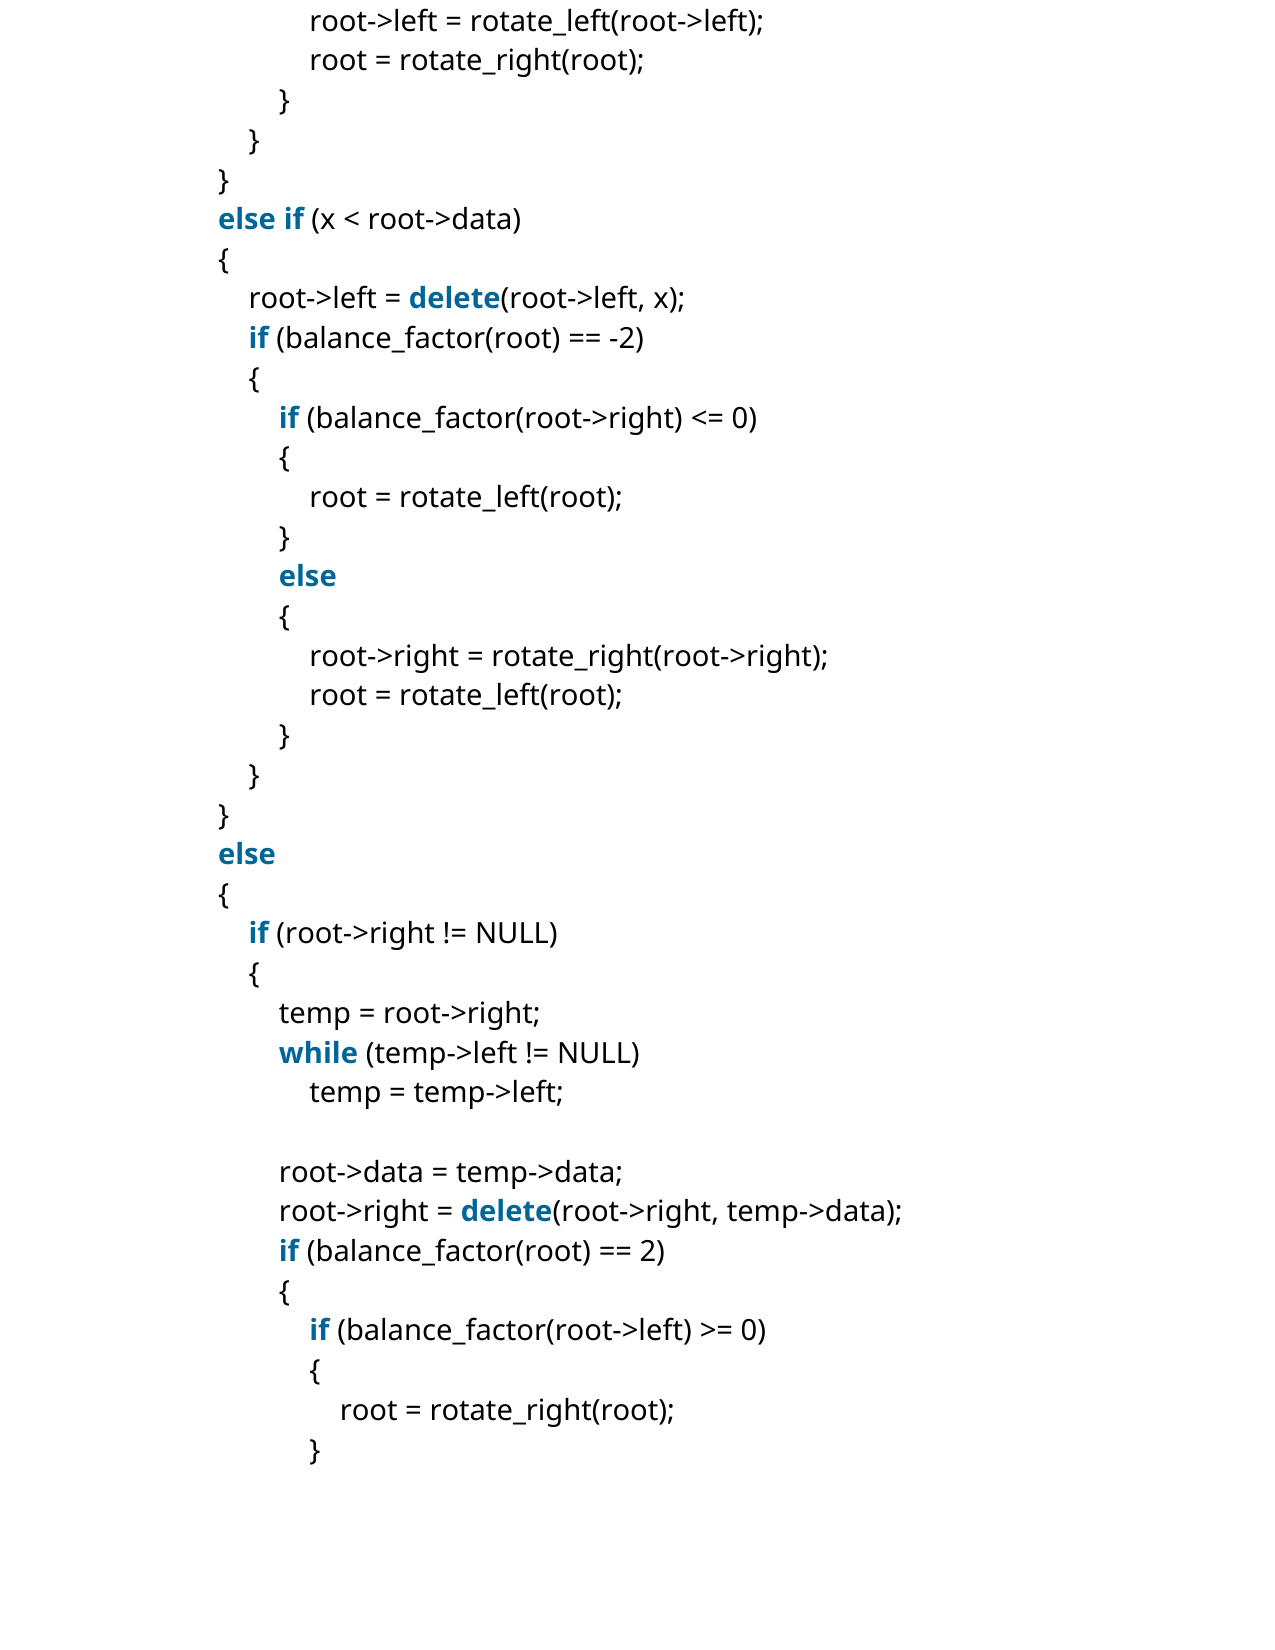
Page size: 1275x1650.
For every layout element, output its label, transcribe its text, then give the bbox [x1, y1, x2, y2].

text else [187, 833, 1125, 873]
text root->right = rotate_right(root->right); [187, 635, 1125, 675]
text } [187, 119, 1125, 159]
text root->right = delete(root->right, temp->data); [187, 1191, 1125, 1230]
text else if (x < root->data) [187, 198, 1125, 238]
text } [187, 794, 1125, 833]
text if (balance_factor(root) == 2) [187, 1230, 1125, 1270]
text root->left = delete(root->left, x); [187, 278, 1125, 317]
text { [187, 595, 1125, 635]
text { [187, 873, 1125, 913]
text root->left = rotate_left(root->left); [187, 0, 1125, 40]
text if (balance_factor(root->left) >= 0) [187, 1310, 1125, 1349]
text { [187, 357, 1125, 397]
text root = rotate_left(root); [187, 675, 1125, 714]
text { [187, 437, 1125, 476]
text } [187, 754, 1125, 794]
text } [187, 1429, 1125, 1468]
text { [187, 1349, 1125, 1389]
text temp = root->right; [187, 992, 1125, 1032]
text if (balance_factor(root) == -2) [187, 317, 1125, 357]
text if (balance_factor(root->right) <= 0) [187, 397, 1125, 437]
text } [187, 79, 1125, 119]
text while (temp->left != NULL) [187, 1032, 1125, 1072]
text } [187, 714, 1125, 754]
text root->data = temp->data; [187, 1151, 1125, 1191]
text { [187, 238, 1125, 278]
text } [187, 159, 1125, 198]
text { [187, 1270, 1125, 1310]
text if (root->right != NULL) [187, 913, 1125, 952]
text root = rotate_left(root); [187, 476, 1125, 516]
text root = rotate_right(root); [187, 1389, 1125, 1429]
text root = rotate_right(root); [187, 40, 1125, 79]
text else [187, 556, 1125, 595]
text temp = temp->left; [187, 1072, 1125, 1111]
text } [187, 516, 1125, 556]
text { [187, 952, 1125, 992]
